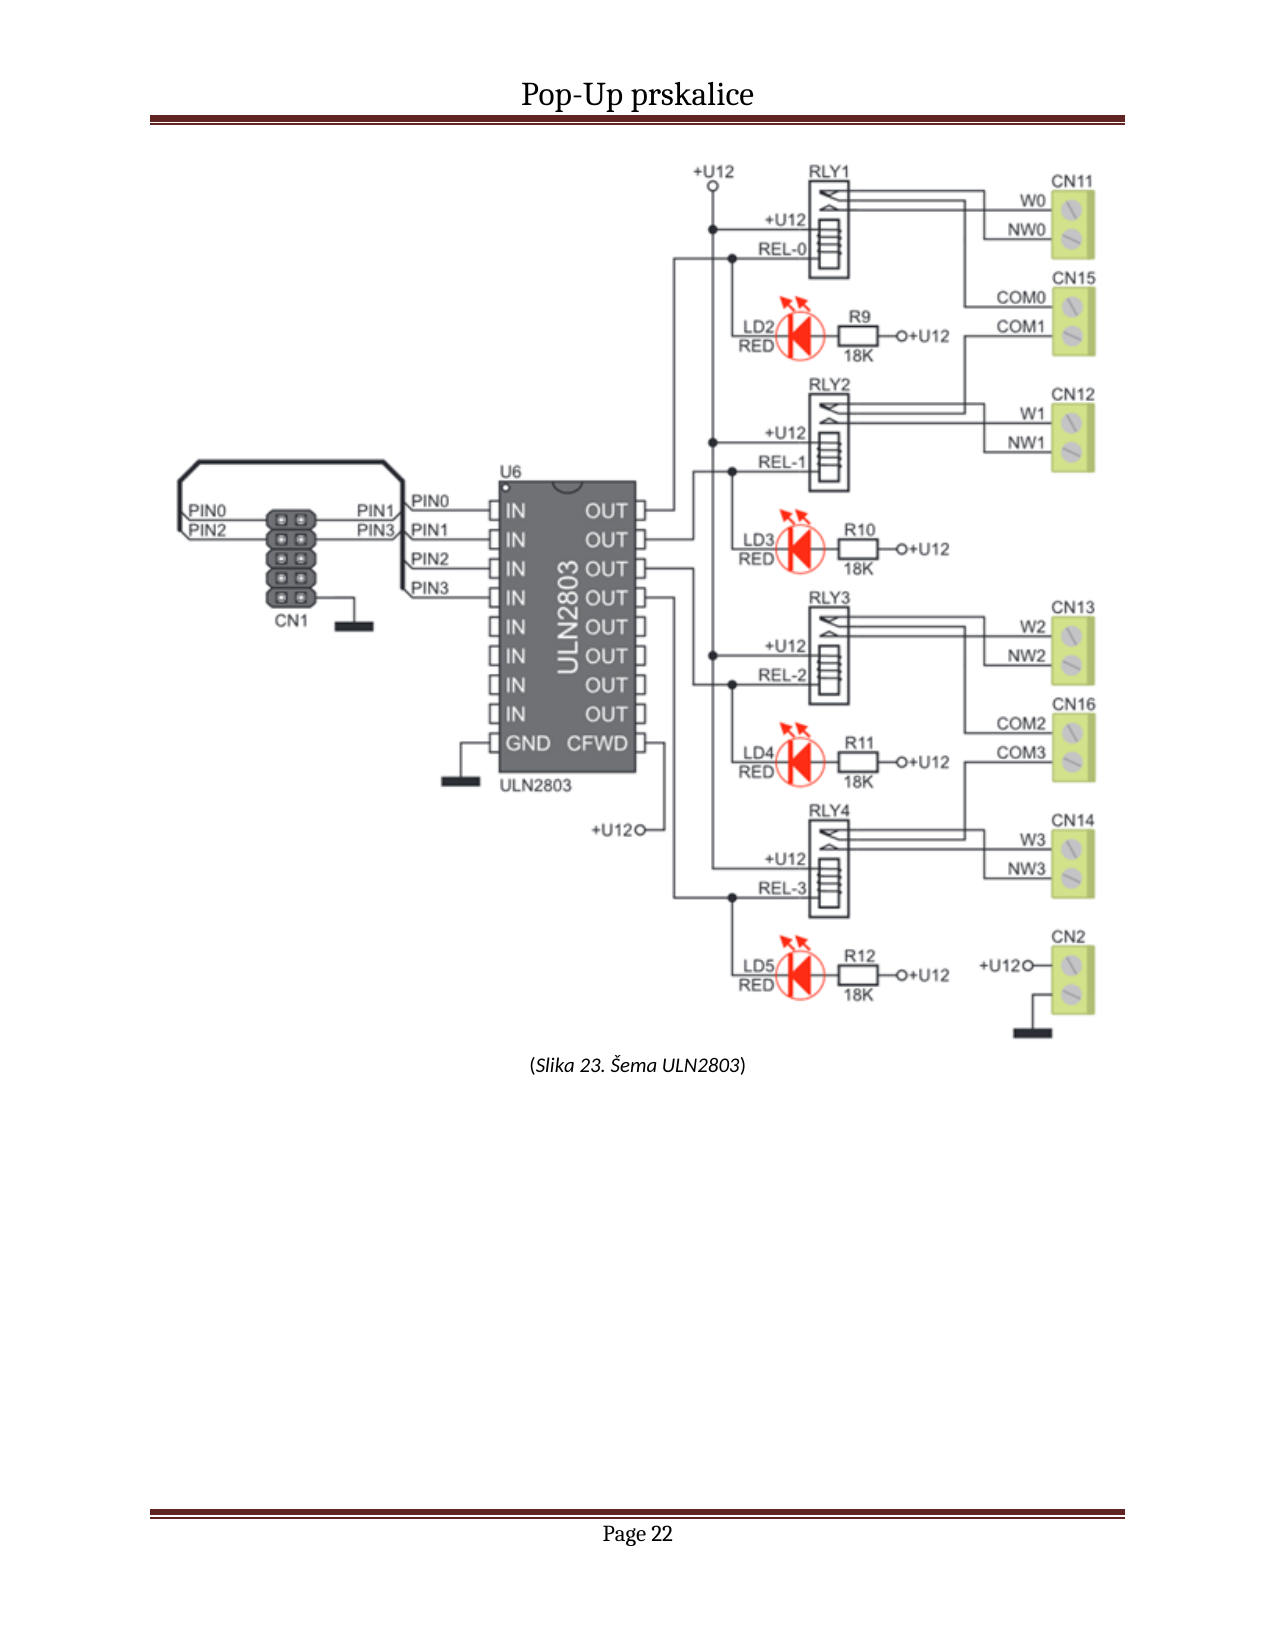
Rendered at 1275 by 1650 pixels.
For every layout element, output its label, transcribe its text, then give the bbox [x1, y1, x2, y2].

text (Slika 23. Šema ULN2803) [150, 1052, 1125, 1078]
